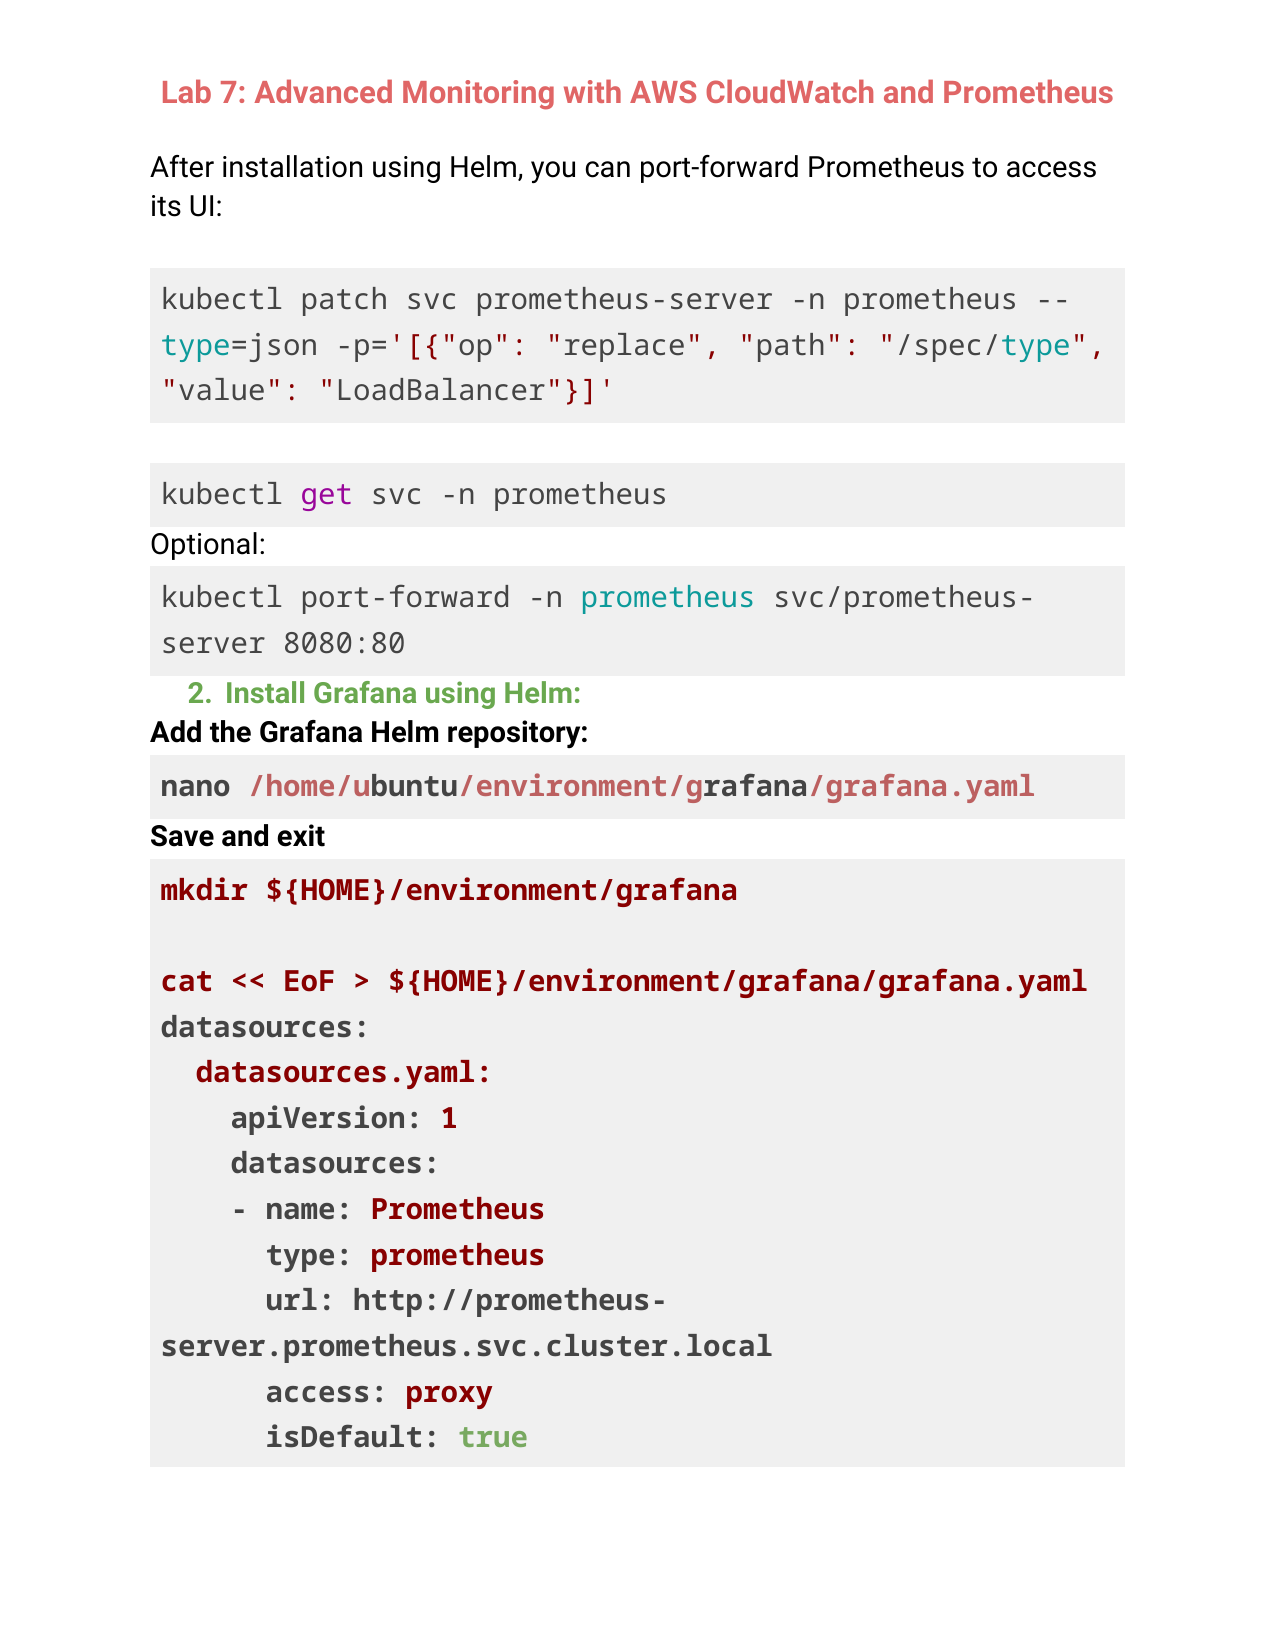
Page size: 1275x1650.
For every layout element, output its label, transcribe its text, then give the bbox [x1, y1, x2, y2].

text Add the Grafana Helm repository: [150, 716, 1125, 750]
table_header kubectl port-forward -n prometheus svc/prometheus-server 8080:80 [150, 566, 1125, 676]
text Optional: [150, 527, 1125, 561]
table_header nano /home/ubuntu/environment/grafana/grafana.yaml [150, 755, 1125, 819]
text After installation using Helm, you can port-forward Prometheus to access its UI: [150, 150, 1125, 223]
table_header kubectl patch svc prometheus-server -n prometheus --type=json -p='[{"op": "replace", "path": "/spec/type", "value": "LoadBalancer"}]' [150, 268, 1125, 423]
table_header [150, 859, 1125, 1467]
text Save and exit [150, 819, 1125, 853]
table_header kubectl get svc -n prometheus [150, 463, 1125, 527]
list Install Grafana using Helm: [187, 676, 1125, 711]
